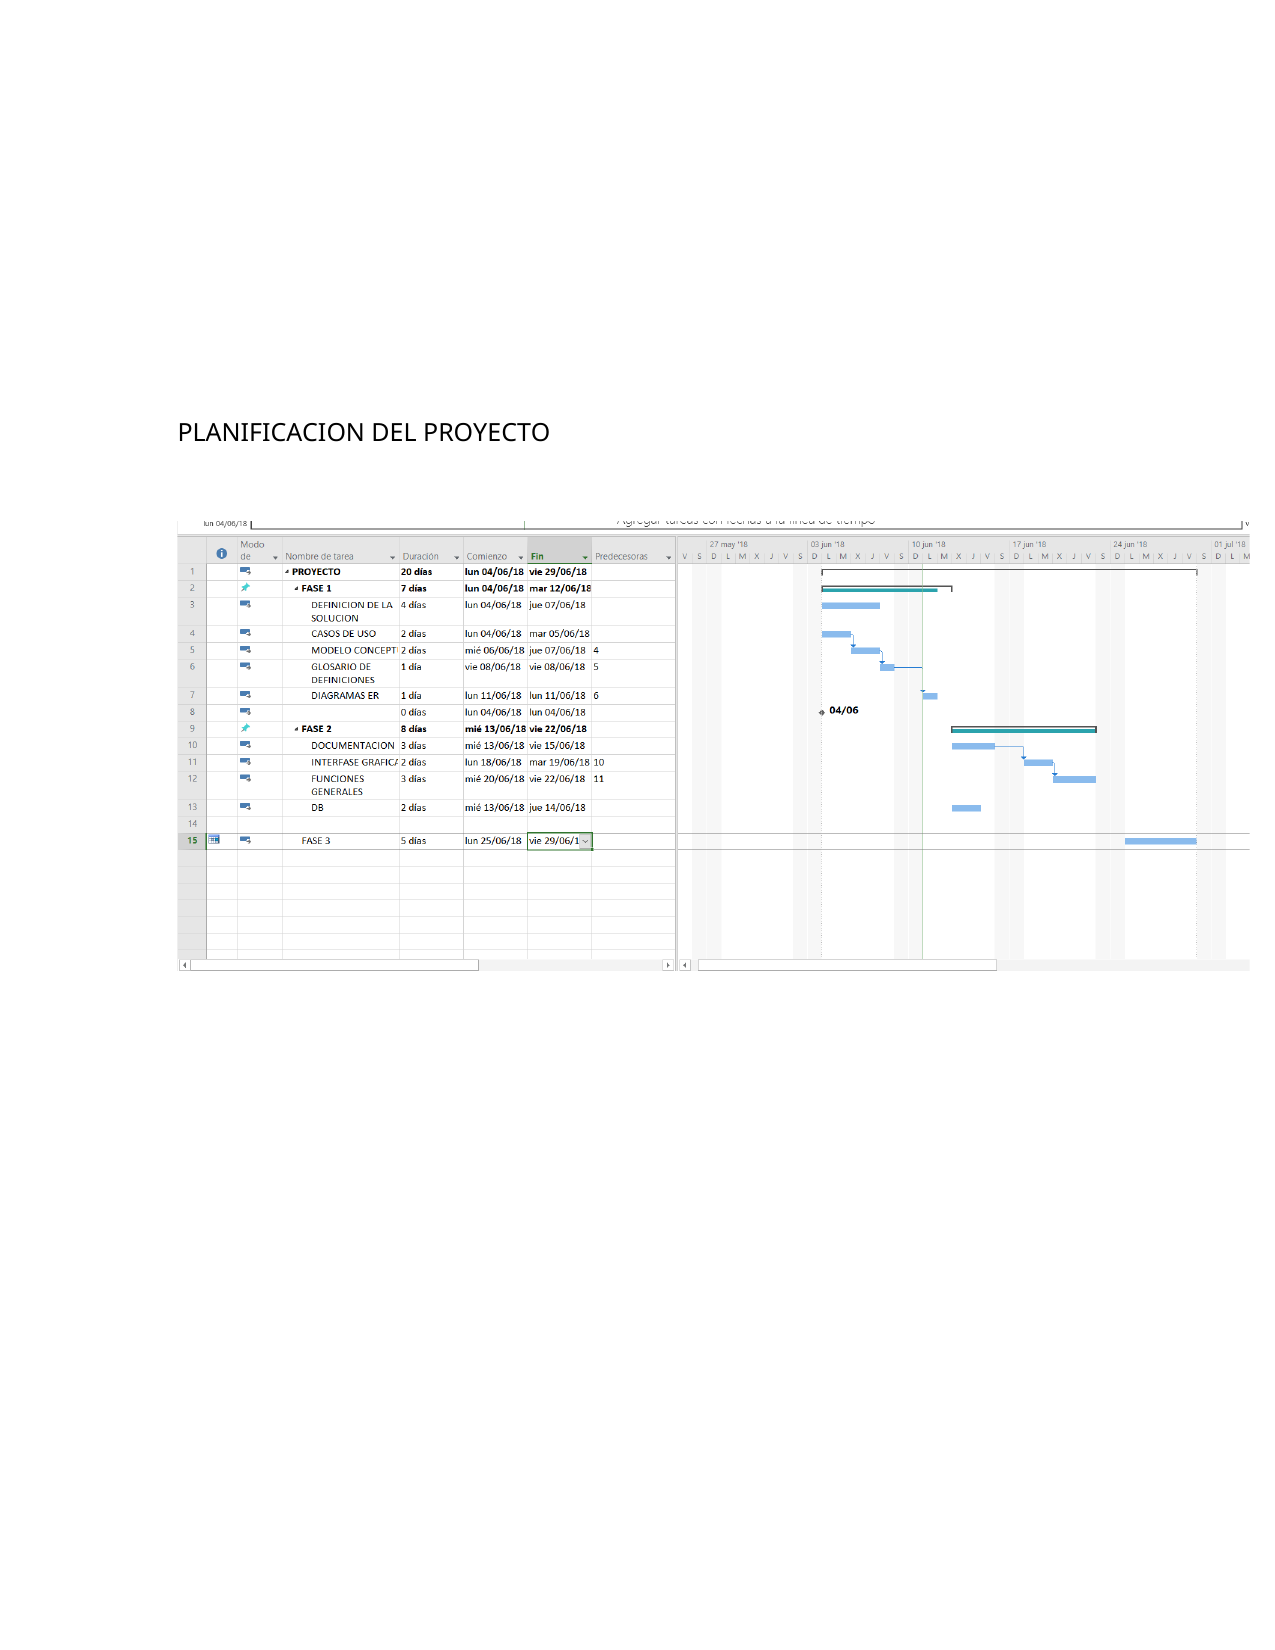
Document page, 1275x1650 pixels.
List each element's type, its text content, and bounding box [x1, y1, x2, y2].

picture [177, 521, 1250, 971]
text PLANIFICACION DEL PROYECTO [177, 415, 1098, 449]
